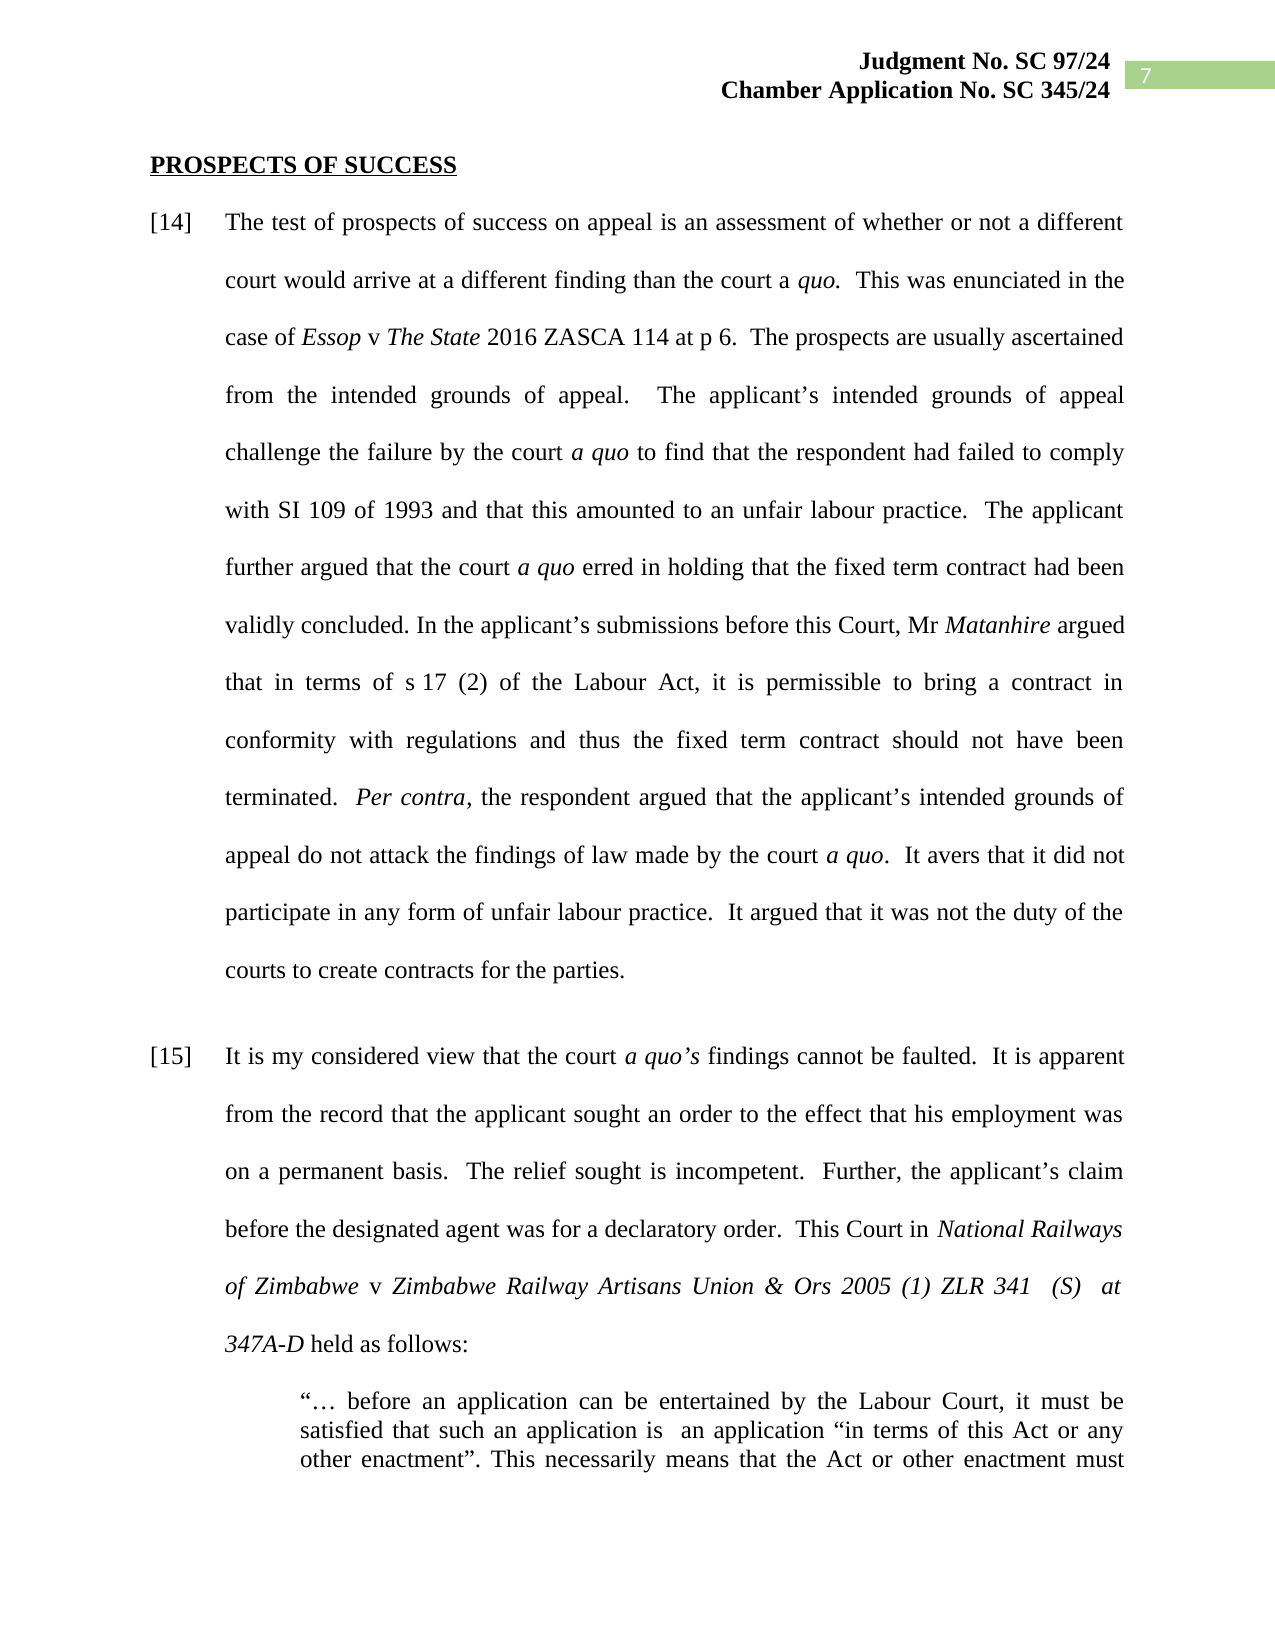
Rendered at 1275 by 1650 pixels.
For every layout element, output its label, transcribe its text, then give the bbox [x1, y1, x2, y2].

text PROSPECTS OF SUCCESS [150, 150, 1117, 179]
text [15] It is my considered view that the court a quo’s findings cannot be faulted. It is apparent from the record that the applicant sought an order to the effect that his employment was on a permanent basis. The relief sought is incompetent. Further, the applicant’s claim before the designated agent was for a declaratory order. This Court in National Railways of Zimbabwe v Zimbabwe Railway Artisans Union & Ors 2005 (1) ZLR 341 (S) at 347A-D held as follows: [150, 1041, 1125, 1357]
text [14] The test of prospects of success on appeal is an assessment of whether or not a different court would arrive at a different finding than the court a quo. This was enunciated in the case of Essop v The State 2016 ZASCA 114 at p 6. The prospects are usually ascertained from the intended grounds of appeal. The applicant’s intended grounds of appeal challenge the failure by the court a quo to find that the respondent had failed to comply with SI 109 of 1993 and that this amounted to an unfair labour practice. The applicant further argued that the court a quo erred in holding that the fixed term contract had been validly concluded. In the applicant’s submissions before this Court, Mr Matanhire argued that in terms of s 17 (2) of the Labour Act, it is permissible to bring a contract in conformity with regulations and thus the fixed term contract should not have been terminated. Per contra, the respondent argued that the applicant’s intended grounds of appeal do not attack the findings of law made by the court a quo. It avers that it did not participate in any form of unfair labour practice. It argued that it was not the duty of the courts to create contracts for the parties. [150, 207, 1125, 984]
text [300, 1386, 1125, 1472]
